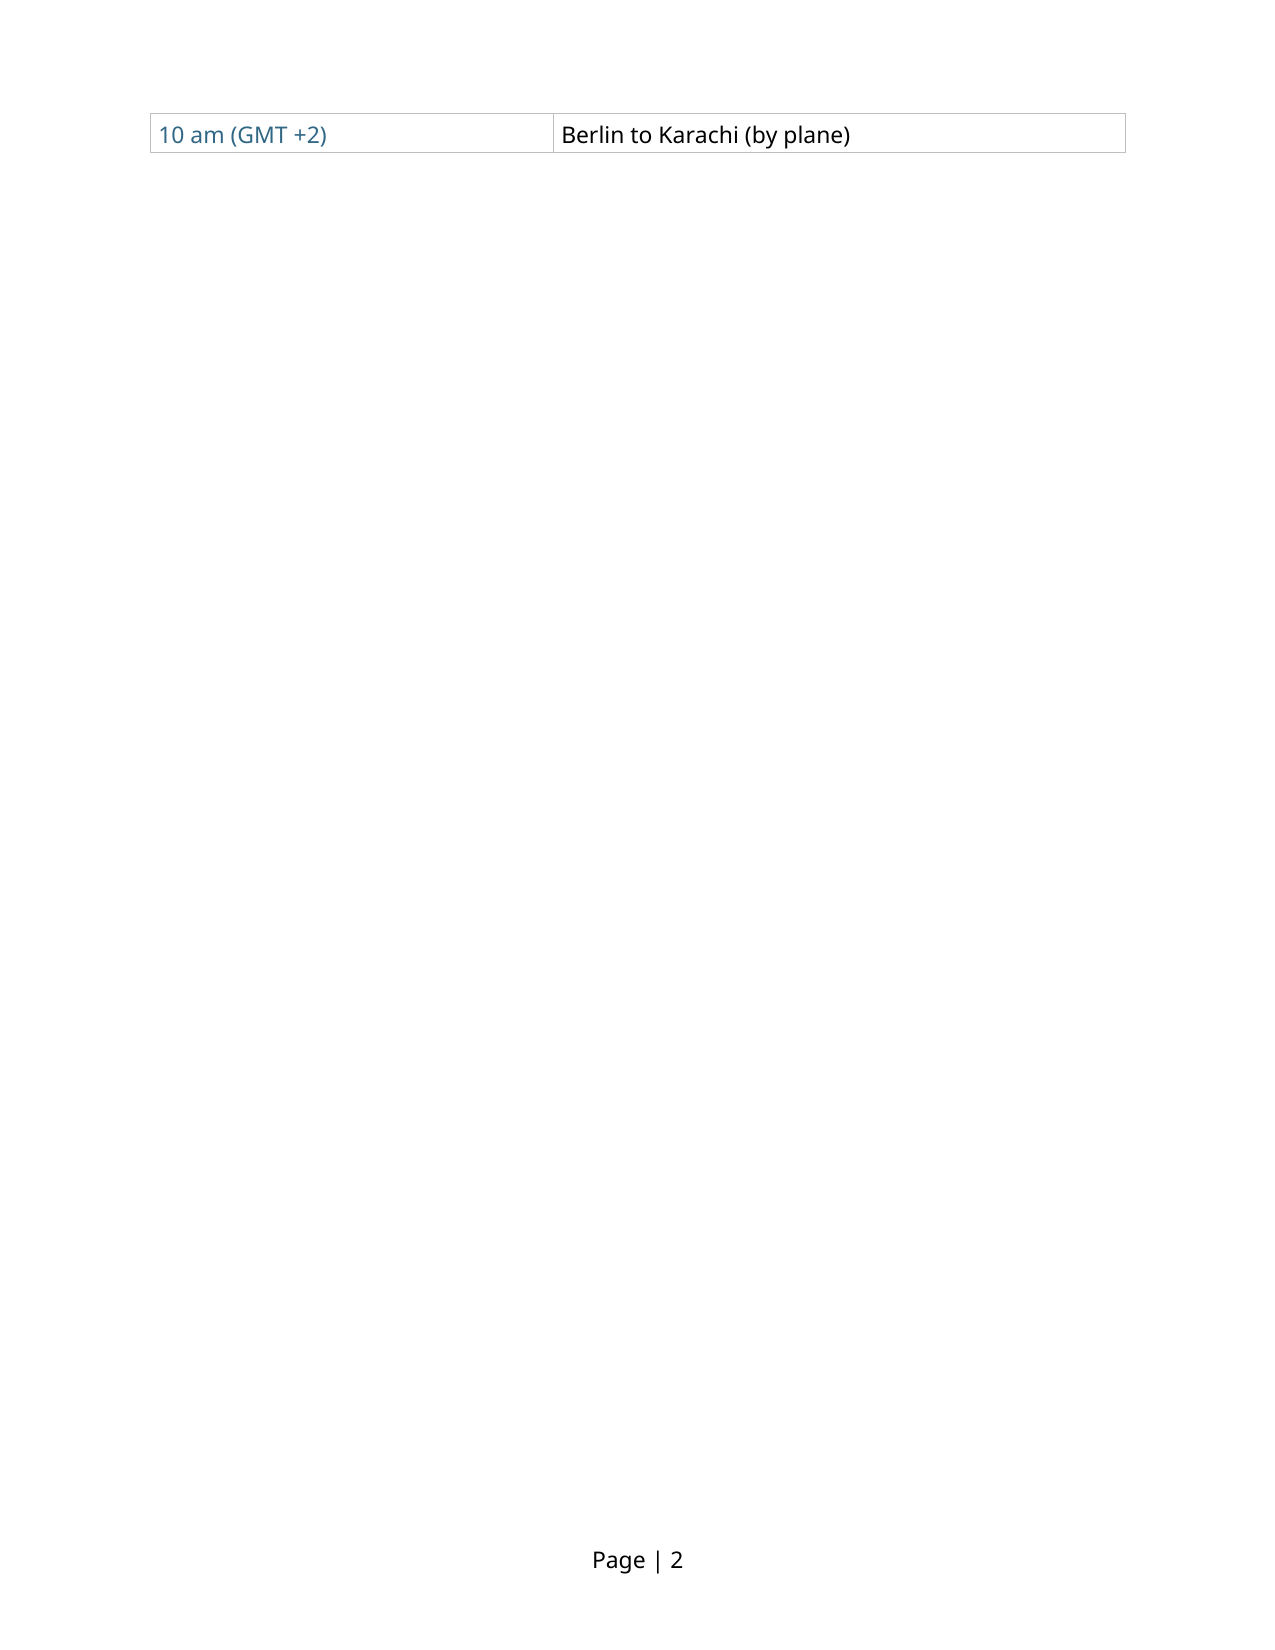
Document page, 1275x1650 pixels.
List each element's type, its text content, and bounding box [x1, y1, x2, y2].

table_cell Berlin to Karachi (by plane) [554, 114, 1125, 152]
table_cell 10 am (GMT +2) [151, 114, 553, 152]
